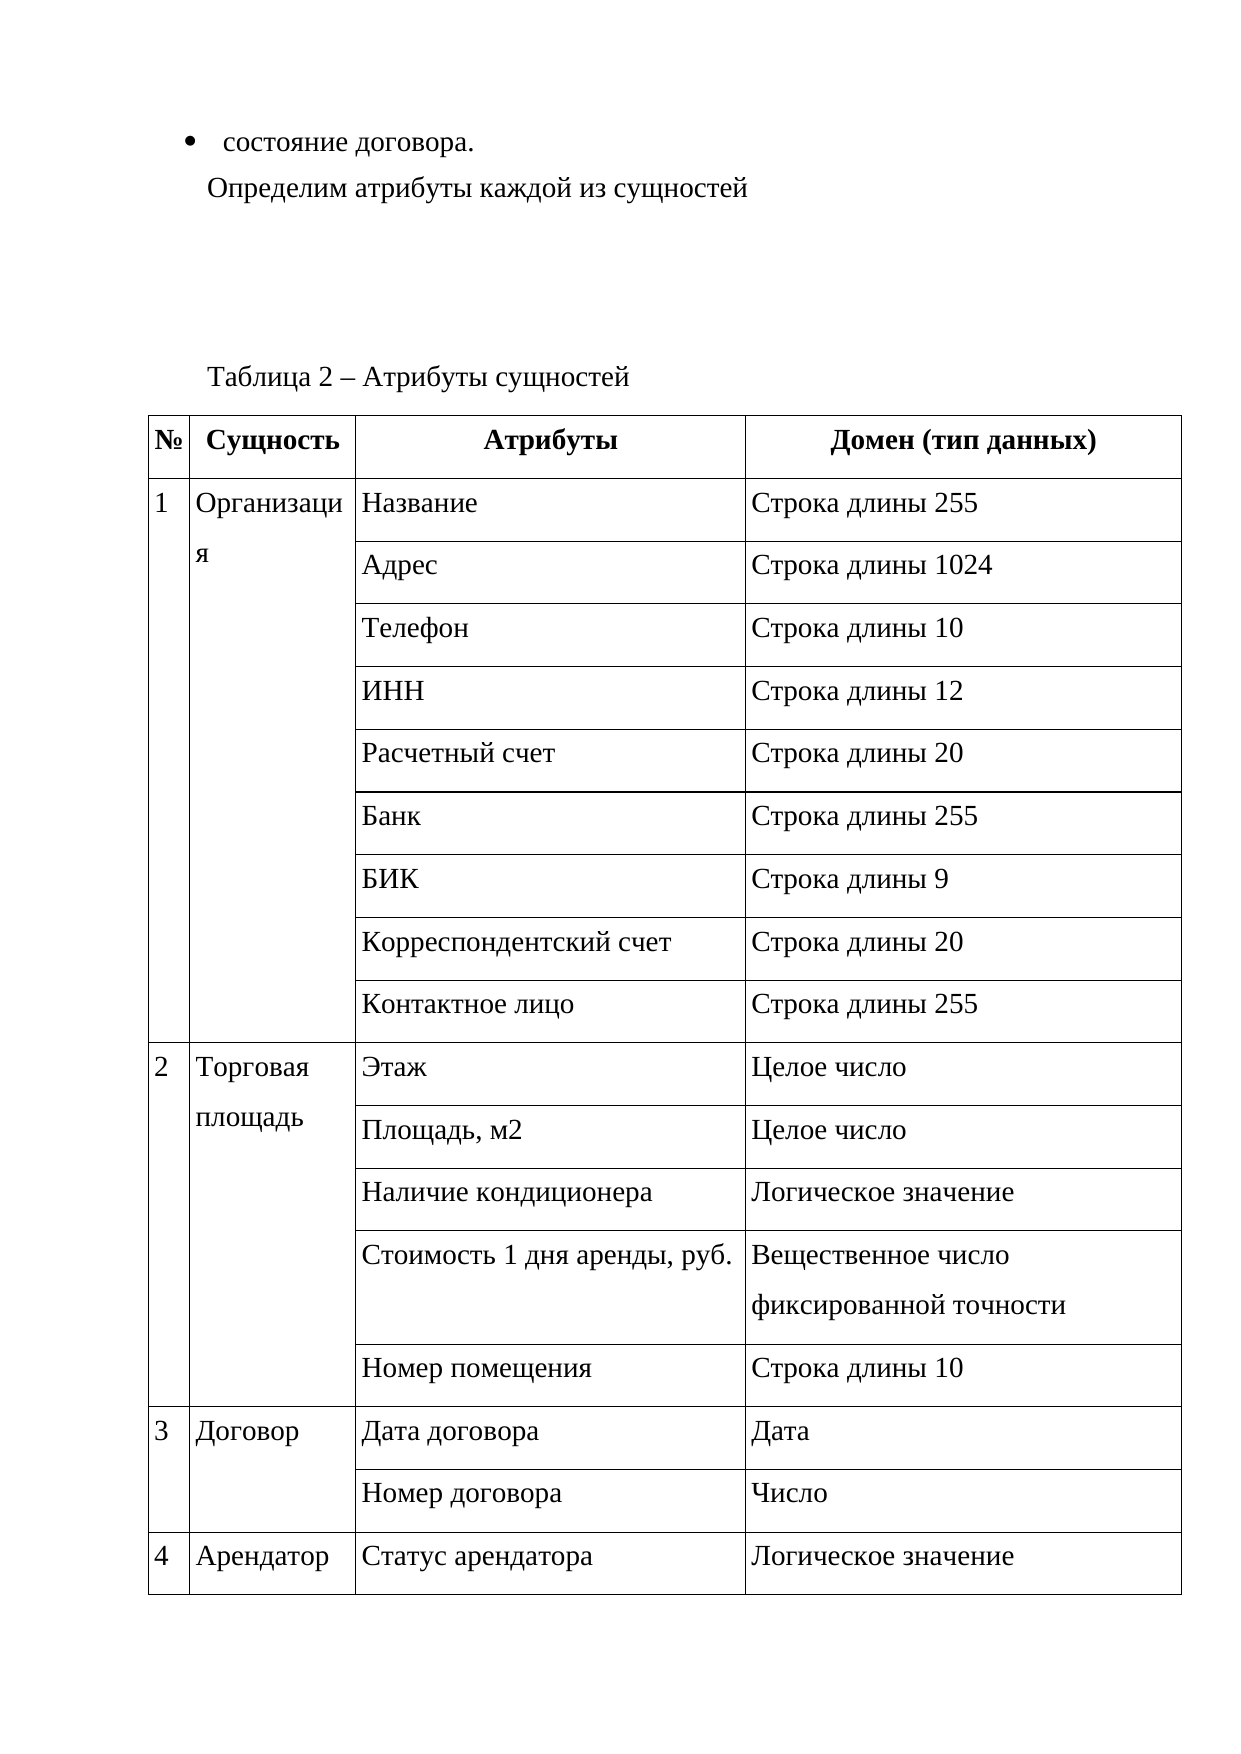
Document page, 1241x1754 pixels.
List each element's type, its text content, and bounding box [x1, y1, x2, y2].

table_cell Строка длины 10 [746, 1345, 1181, 1406]
table_cell Дата договора [356, 1407, 745, 1469]
table_cell 1 [149, 479, 189, 1042]
table_cell Статус арендатора [356, 1533, 745, 1594]
table_cell Строка длины 12 [746, 667, 1181, 729]
table_cell 3 [149, 1407, 189, 1532]
text Таблица 2 – Атрибуты сущностей [148, 359, 1181, 392]
table_cell Телефон [356, 604, 745, 666]
table_cell Контактное лицо [356, 981, 745, 1042]
table_cell Логическое значение [746, 1533, 1181, 1594]
table_cell Дата [746, 1407, 1181, 1469]
table_cell Стоимость 1 дня аренды, руб. [356, 1231, 745, 1343]
table_cell Строка длины 20 [746, 730, 1181, 791]
table_cell Строка длины 10 [746, 604, 1181, 666]
table_cell БИК [356, 855, 745, 917]
table_cell Торговая площадь [190, 1043, 355, 1406]
table_cell Строка длины 20 [746, 918, 1181, 979]
table_cell Логическое значение [746, 1169, 1181, 1230]
table_header № [149, 416, 189, 478]
table_cell ИНН [356, 667, 745, 729]
table_cell 2 [149, 1043, 189, 1406]
table_cell Число [746, 1470, 1181, 1532]
table_cell Наличие кондиционера [356, 1169, 745, 1230]
table_header Домен (тип данных) [746, 416, 1181, 478]
table_cell Строка длины 1024 [746, 542, 1181, 603]
table_cell Строка длины 9 [746, 855, 1181, 917]
table_cell Договор [190, 1407, 355, 1532]
table_cell 4 [149, 1533, 189, 1594]
table_cell Целое число [746, 1106, 1181, 1168]
table_cell Адрес [356, 542, 745, 603]
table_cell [746, 1231, 1181, 1343]
table_cell Арендатор [190, 1533, 355, 1594]
table_cell Целое число [746, 1043, 1181, 1105]
text Определим атрибуты каждой из сущностей [148, 170, 1181, 204]
table_cell Название [356, 479, 745, 541]
table_cell Строка длины 255 [746, 479, 1181, 541]
table_cell Номер помещения [356, 1345, 745, 1406]
table_header Атрибуты [356, 416, 745, 478]
table_cell Строка длины 255 [746, 981, 1181, 1042]
table_cell Номер договора [356, 1470, 745, 1532]
table_cell Этаж [356, 1043, 745, 1105]
table_cell Площадь, м2 [356, 1106, 745, 1168]
list состояние договора. [185, 124, 1181, 158]
table_header Сущность [190, 416, 355, 478]
table_cell Организация [190, 479, 355, 1042]
table_cell Строка длины 255 [746, 793, 1181, 854]
table_cell Расчетный счет [356, 730, 745, 791]
table_cell Корреспондентский счет [356, 918, 745, 979]
table_cell Банк [356, 793, 745, 854]
